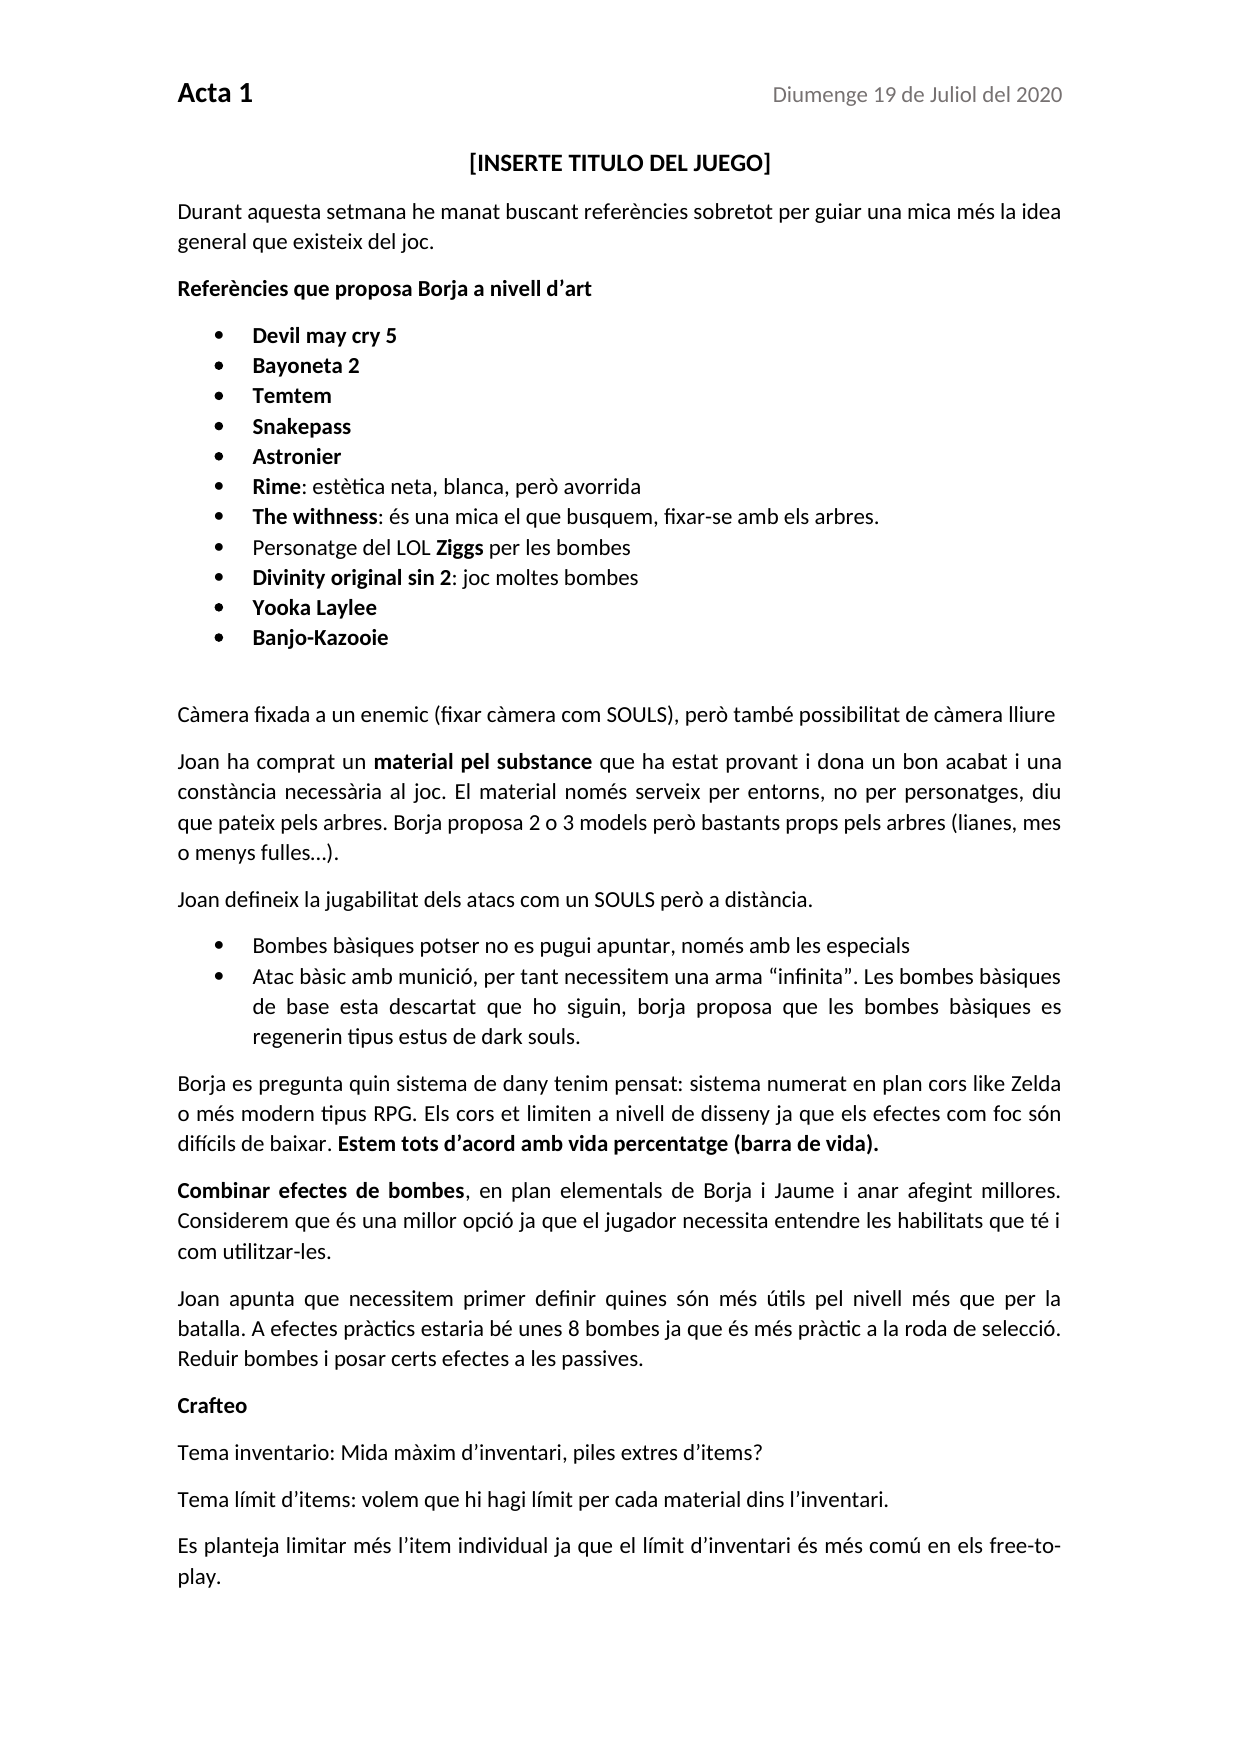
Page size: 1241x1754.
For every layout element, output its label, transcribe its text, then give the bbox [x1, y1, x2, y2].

list The withness: és una mica el que busquem, fixar-se amb els arbres. [215, 502, 1063, 530]
list Atac bàsic amb munició, per tant necessitem una arma “infinita”. Les bombes bàsiques de base esta descartat que ho siguin, borja proposa que les bombes bàsiques es regenerin tipus estus de dark souls. [215, 962, 1063, 1050]
text Tema inventario: Mida màxim d’inventari, piles extres d’items? [177, 1438, 1063, 1466]
text [INSERTE TITULO DEL JUEGO] [177, 148, 1063, 178]
list Banjo-Kazooie [215, 623, 1063, 651]
list Divinity original sin 2: joc moltes bombes [215, 563, 1063, 591]
list Rime: estètica neta, blanca, però avorrida [215, 472, 1063, 500]
list Snakepass [215, 412, 1063, 440]
text Joan defineix la jugabilitat dels atacs com un SOULS però a distància. [177, 885, 1063, 913]
text Joan ha comprat un material pel substance que ha estat provant i dona un bon acabat i una constància necessària al joc. El material només serveix per entorns, no per personatges, diu que pateix pels arbres. Borja proposa 2 o 3 models però bastants props pels arbres (lianes, mes o menys fulles…). [177, 747, 1063, 866]
text Càmera fixada a un enemic (fixar càmera com SOULS), però també possibilitat de càmera lliure [177, 700, 1063, 728]
list Temtem [215, 382, 1063, 409]
text Durant aquesta setmana he manat buscant referències sobretot per guiar una mica més la idea general que existeix del joc. [177, 197, 1063, 255]
text Combinar efectes de bombes, en plan elementals de Borja i Jaume i anar afegint millores. Considerem que és una millor opció ja que el jugador necessita entendre les habilitats que té i com utilitzar-les. [177, 1176, 1063, 1265]
text Referències que proposa Borja a nivell d’art [177, 274, 1063, 302]
text Tema límit d’items: volem que hi hagi límit per cada material dins l’inventari. [177, 1485, 1063, 1513]
text Crafteo [177, 1391, 1063, 1419]
text Borja es pregunta quin sistema de dany tenim pensat: sistema numerat en plan cors like Zelda o més modern tipus RPG. Els cors et limiten a nivell de disseny ja que els efectes com foc són difícils de baixar. Estem tots d’acord amb vida percentatge (barra de vida). [177, 1069, 1063, 1157]
list Devil may cry 5 [215, 321, 1063, 349]
text Es planteja limitar més l’item individual ja que el límit d’inventari és més comú en els free-to-play. [177, 1532, 1063, 1590]
text Joan apunta que necessitem primer definir quines són més útils pel nivell més que per la batalla. A efectes pràctics estaria bé unes 8 bombes ja que és més pràctic a la roda de selecció. Reduir bombes i posar certs efectes a les passives. [177, 1284, 1063, 1372]
list Bayoneta 2 [215, 351, 1063, 379]
list Astronier [215, 442, 1063, 470]
list Personatge del LOL Ziggs per les bombes [215, 533, 1063, 561]
list Bombes bàsiques potser no es pugui apuntar, només amb les especials [215, 932, 1063, 959]
list Yooka Laylee [215, 593, 1063, 621]
